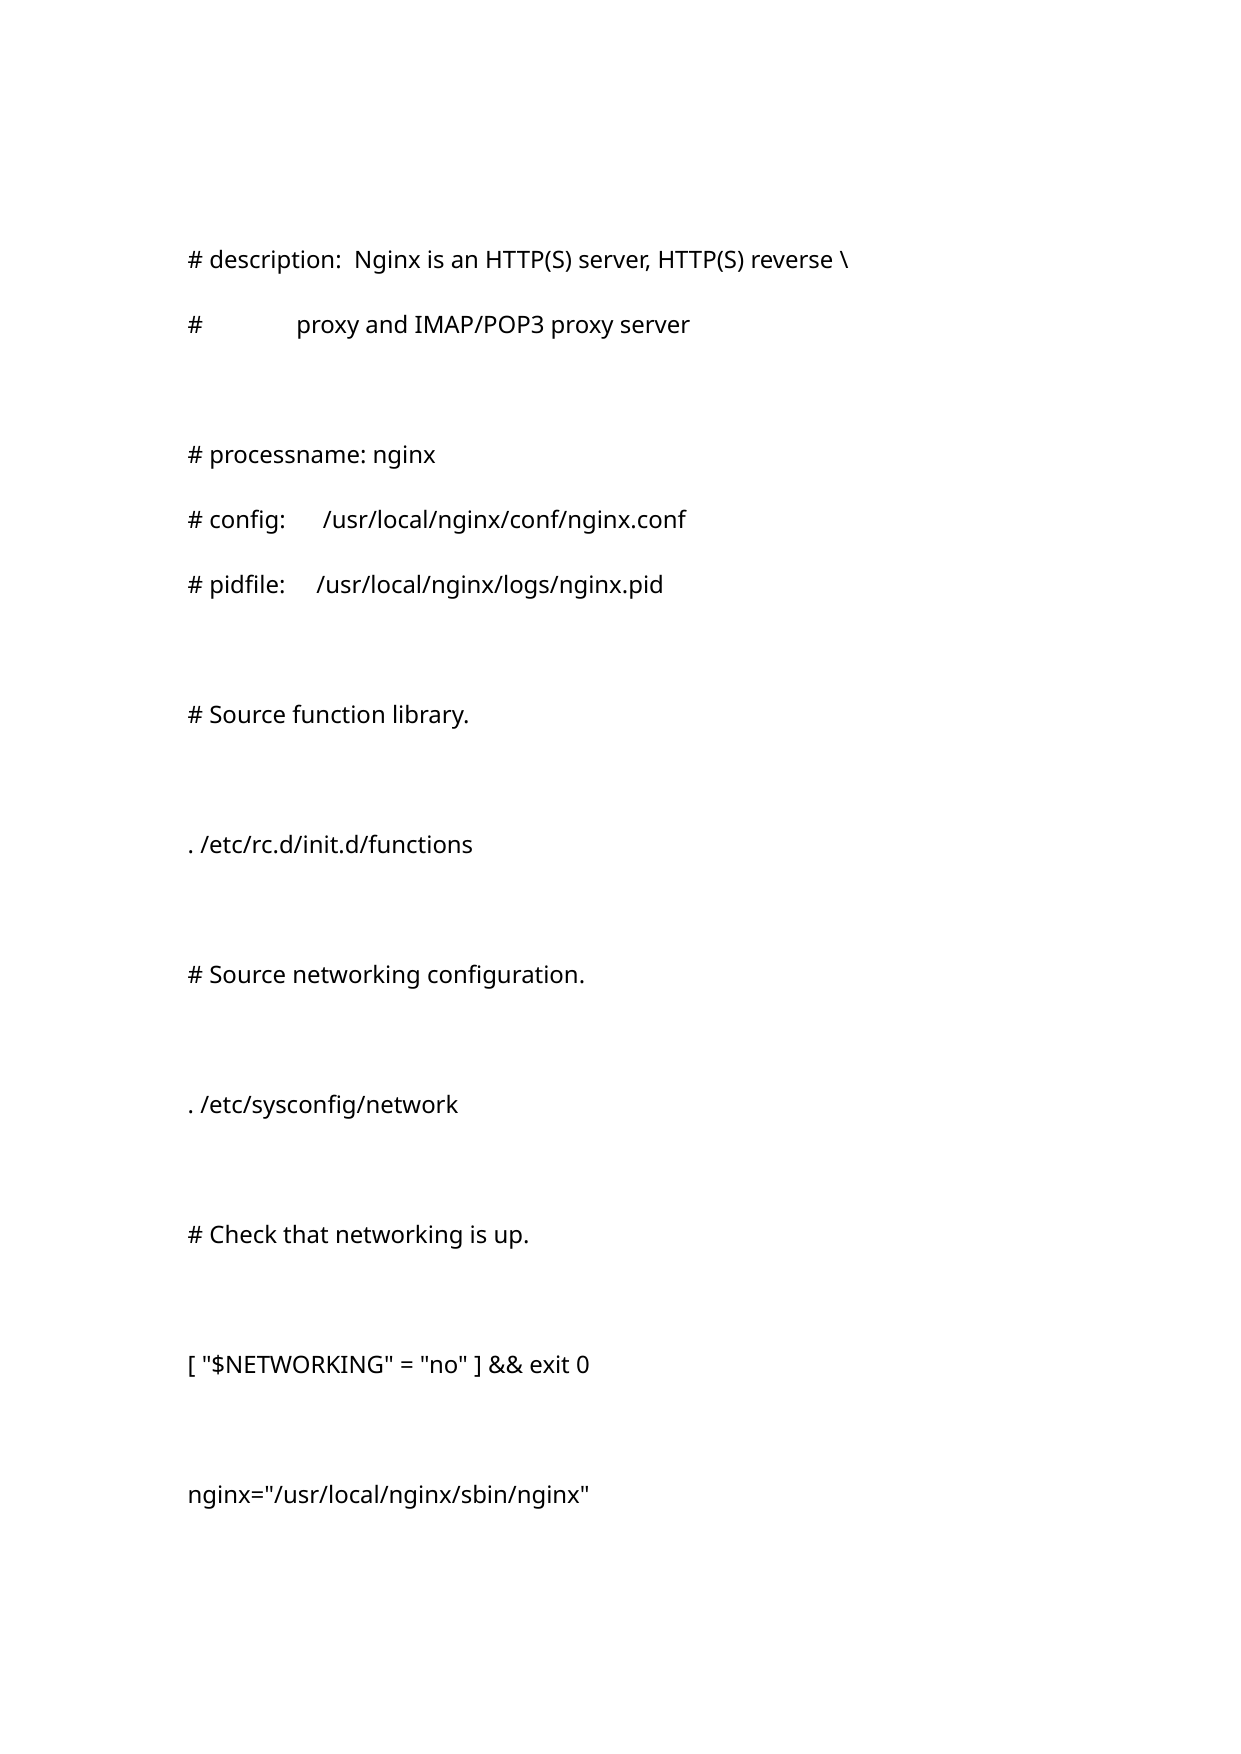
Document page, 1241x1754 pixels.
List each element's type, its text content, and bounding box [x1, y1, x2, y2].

text # pidfile: /usr/local/nginx/logs/nginx.pid [187, 552, 1053, 617]
text # Source networking configuration. [187, 942, 1053, 1007]
text # Check that networking is up. [187, 1202, 1053, 1267]
text [ "$NETWORKING" = "no" ] && exit 0 [187, 1332, 1053, 1397]
text . /etc/rc.d/init.d/functions [187, 812, 1053, 877]
text # Source function library. [187, 682, 1053, 747]
text # processname: nginx [187, 422, 1053, 487]
text . /etc/sysconfig/network [187, 1072, 1053, 1137]
text nginx="/usr/local/nginx/sbin/nginx" [187, 1462, 1053, 1527]
text # proxy and IMAP/POP3 proxy server [187, 292, 1053, 357]
text # description: Nginx is an HTTP(S) server, HTTP(S) reverse \ [187, 227, 1053, 292]
text # config: /usr/local/nginx/conf/nginx.conf [187, 487, 1053, 552]
